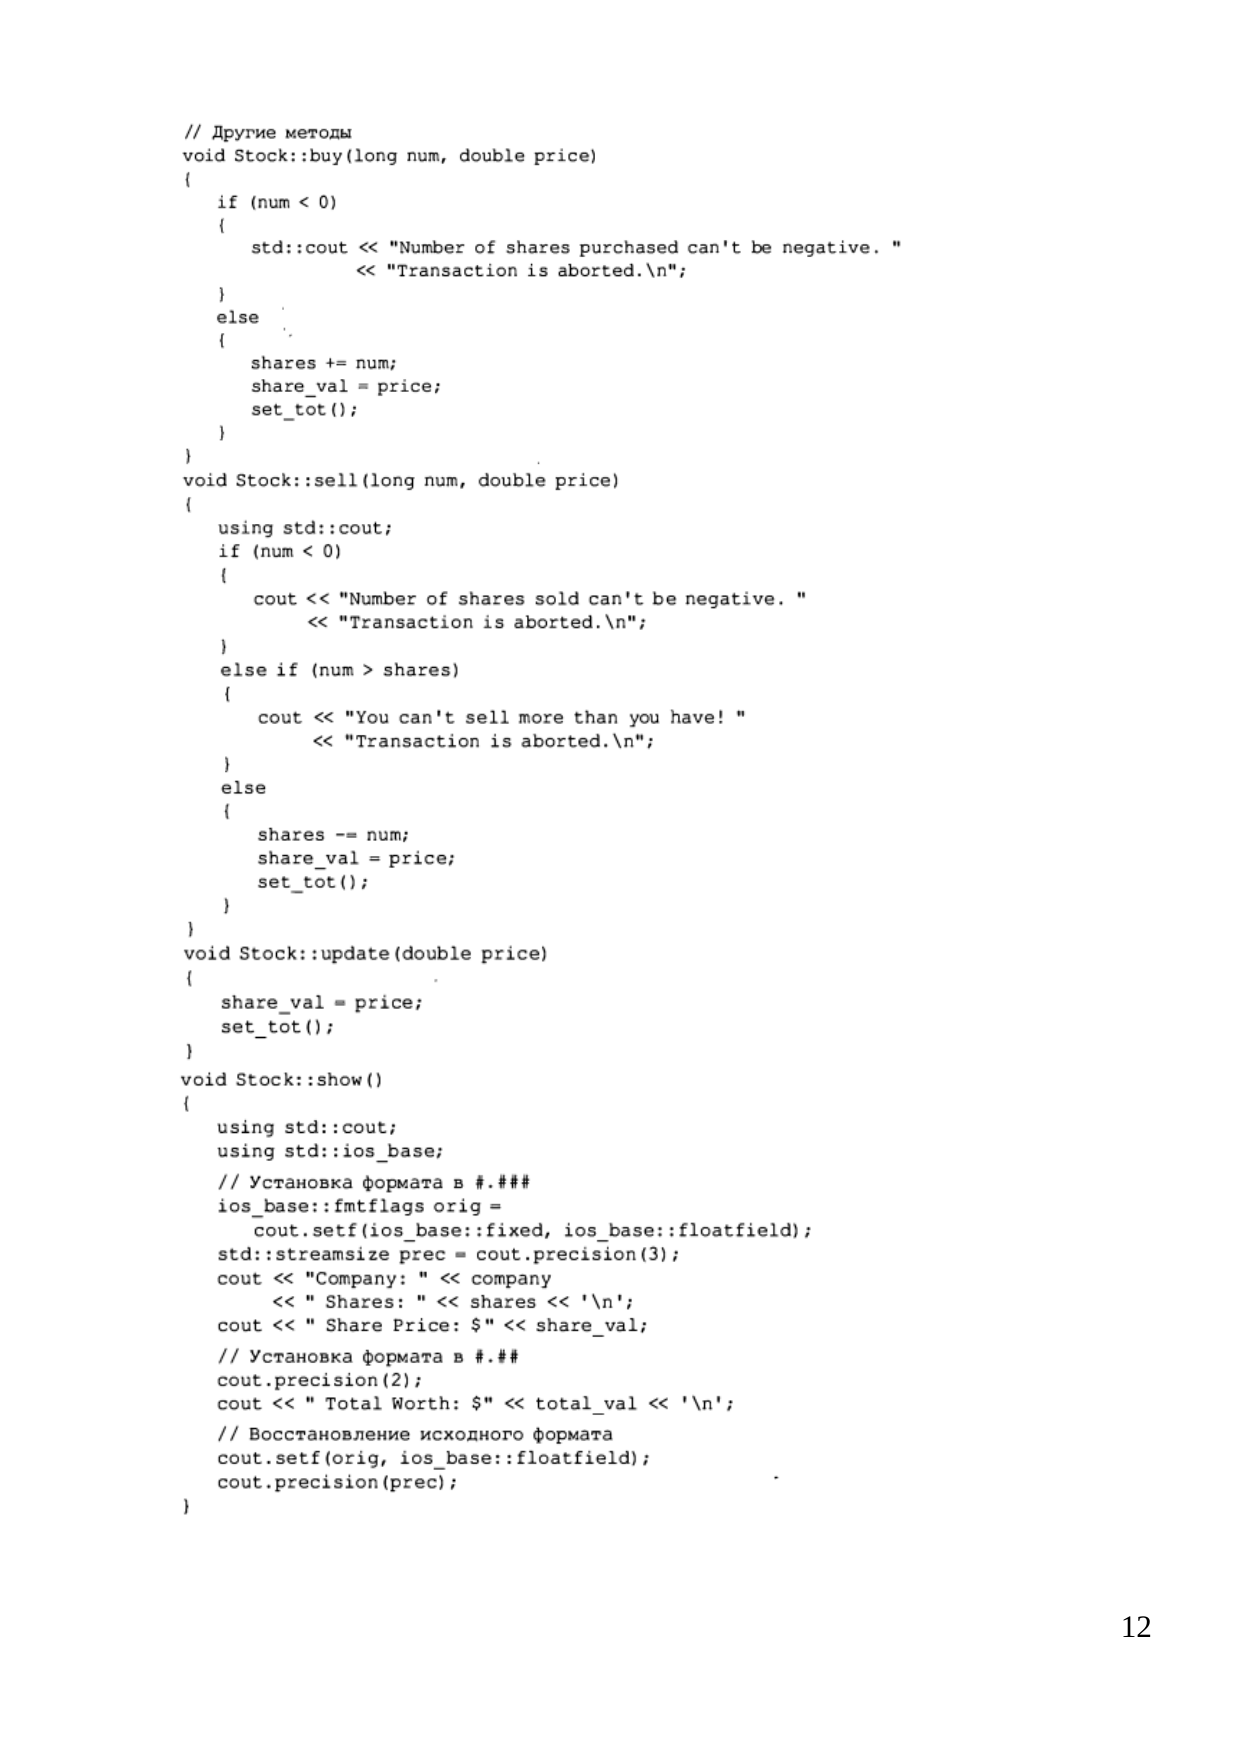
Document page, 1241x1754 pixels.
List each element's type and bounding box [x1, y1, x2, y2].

picture [177, 118, 913, 1519]
